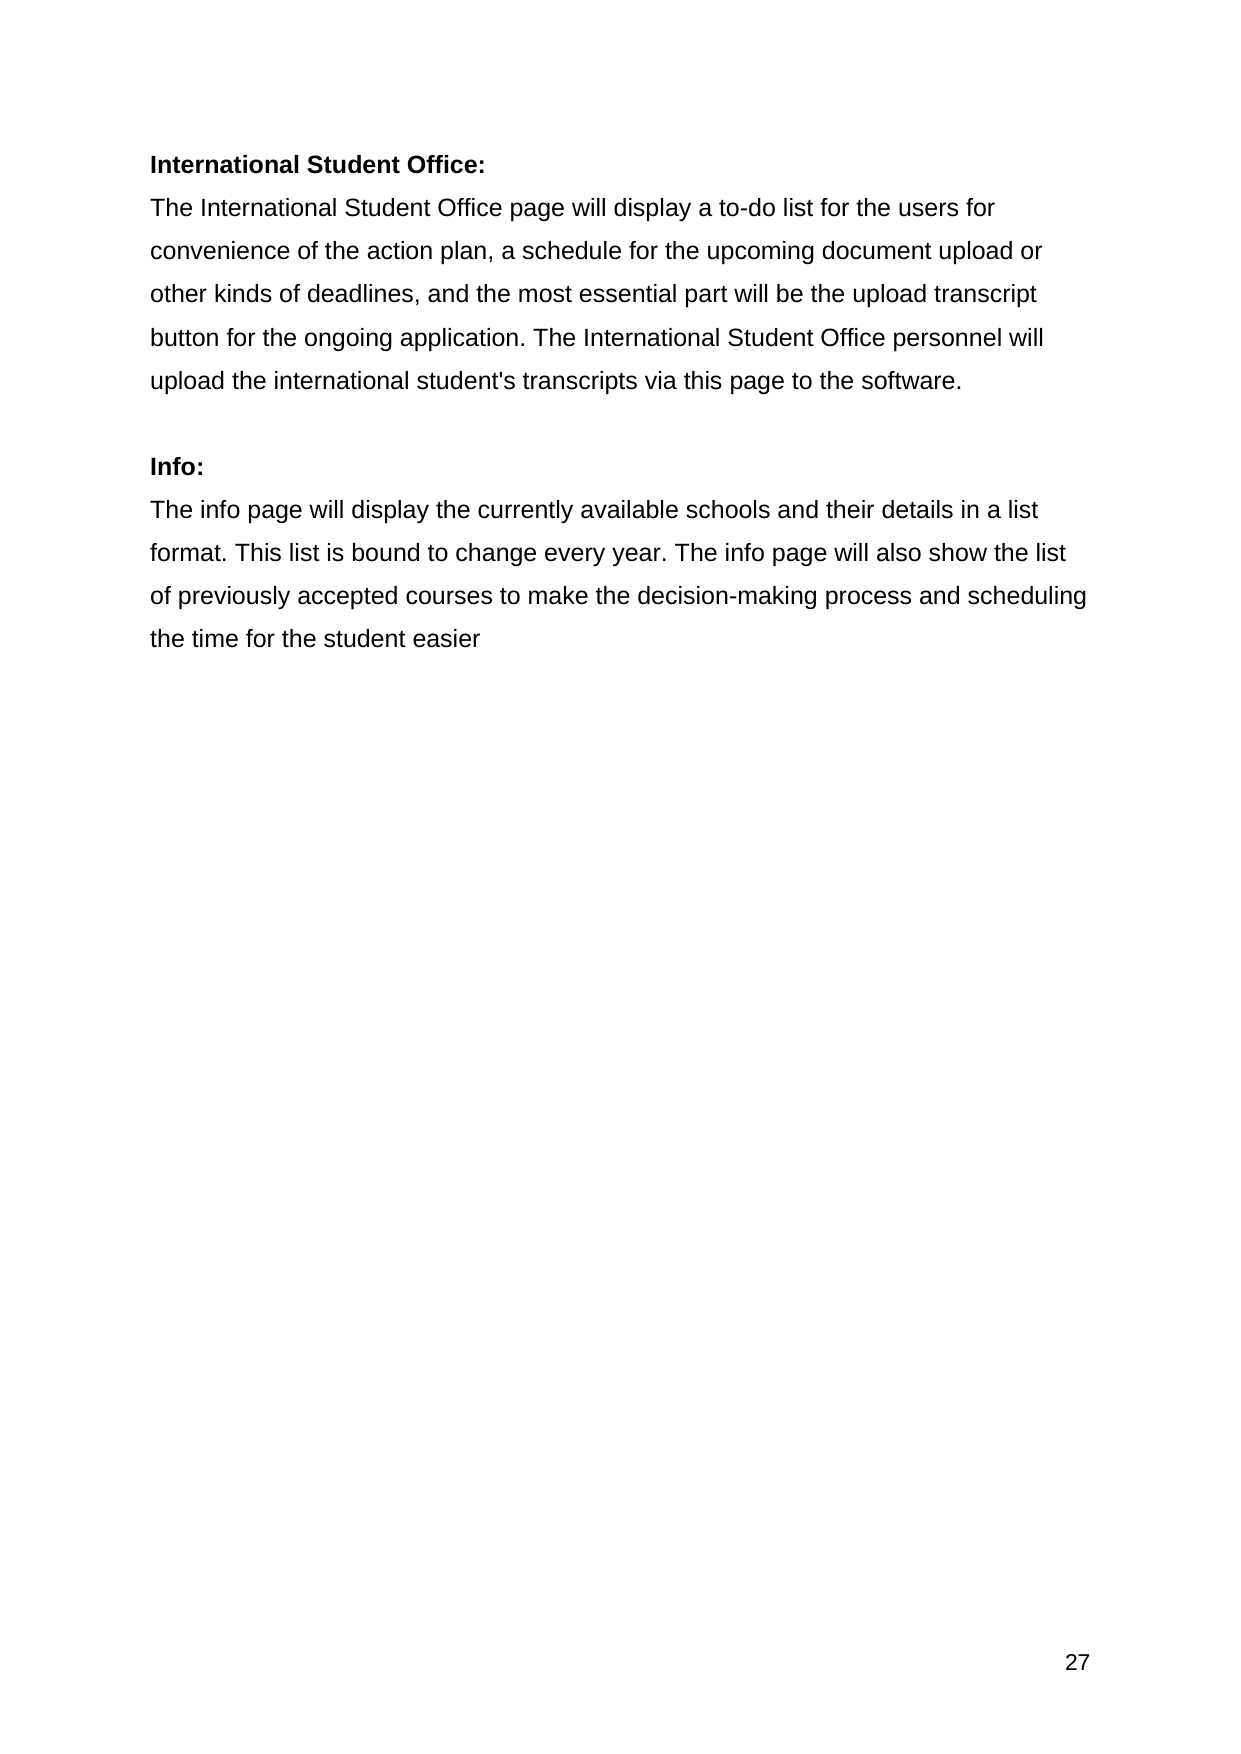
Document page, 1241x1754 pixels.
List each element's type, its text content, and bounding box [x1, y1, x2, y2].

text The International Student Office page will display a to-do list for the users for convenience of the action plan, a schedule for the upcoming document upload or other kinds of deadlines, and the most essential part will be the upload transcript button for the ongoing application. The International Student Office personnel will upload the international student's transcripts via this page to the software. [150, 193, 1090, 394]
text The info page will display the currently available schools and their details in a list format. This list is bound to change every year. The info page will also show the list of previously accepted courses to make the decision-making process and scheduling the time for the student easier [150, 495, 1090, 653]
text International Student Office: [150, 150, 1090, 179]
text Info: [150, 452, 1090, 481]
